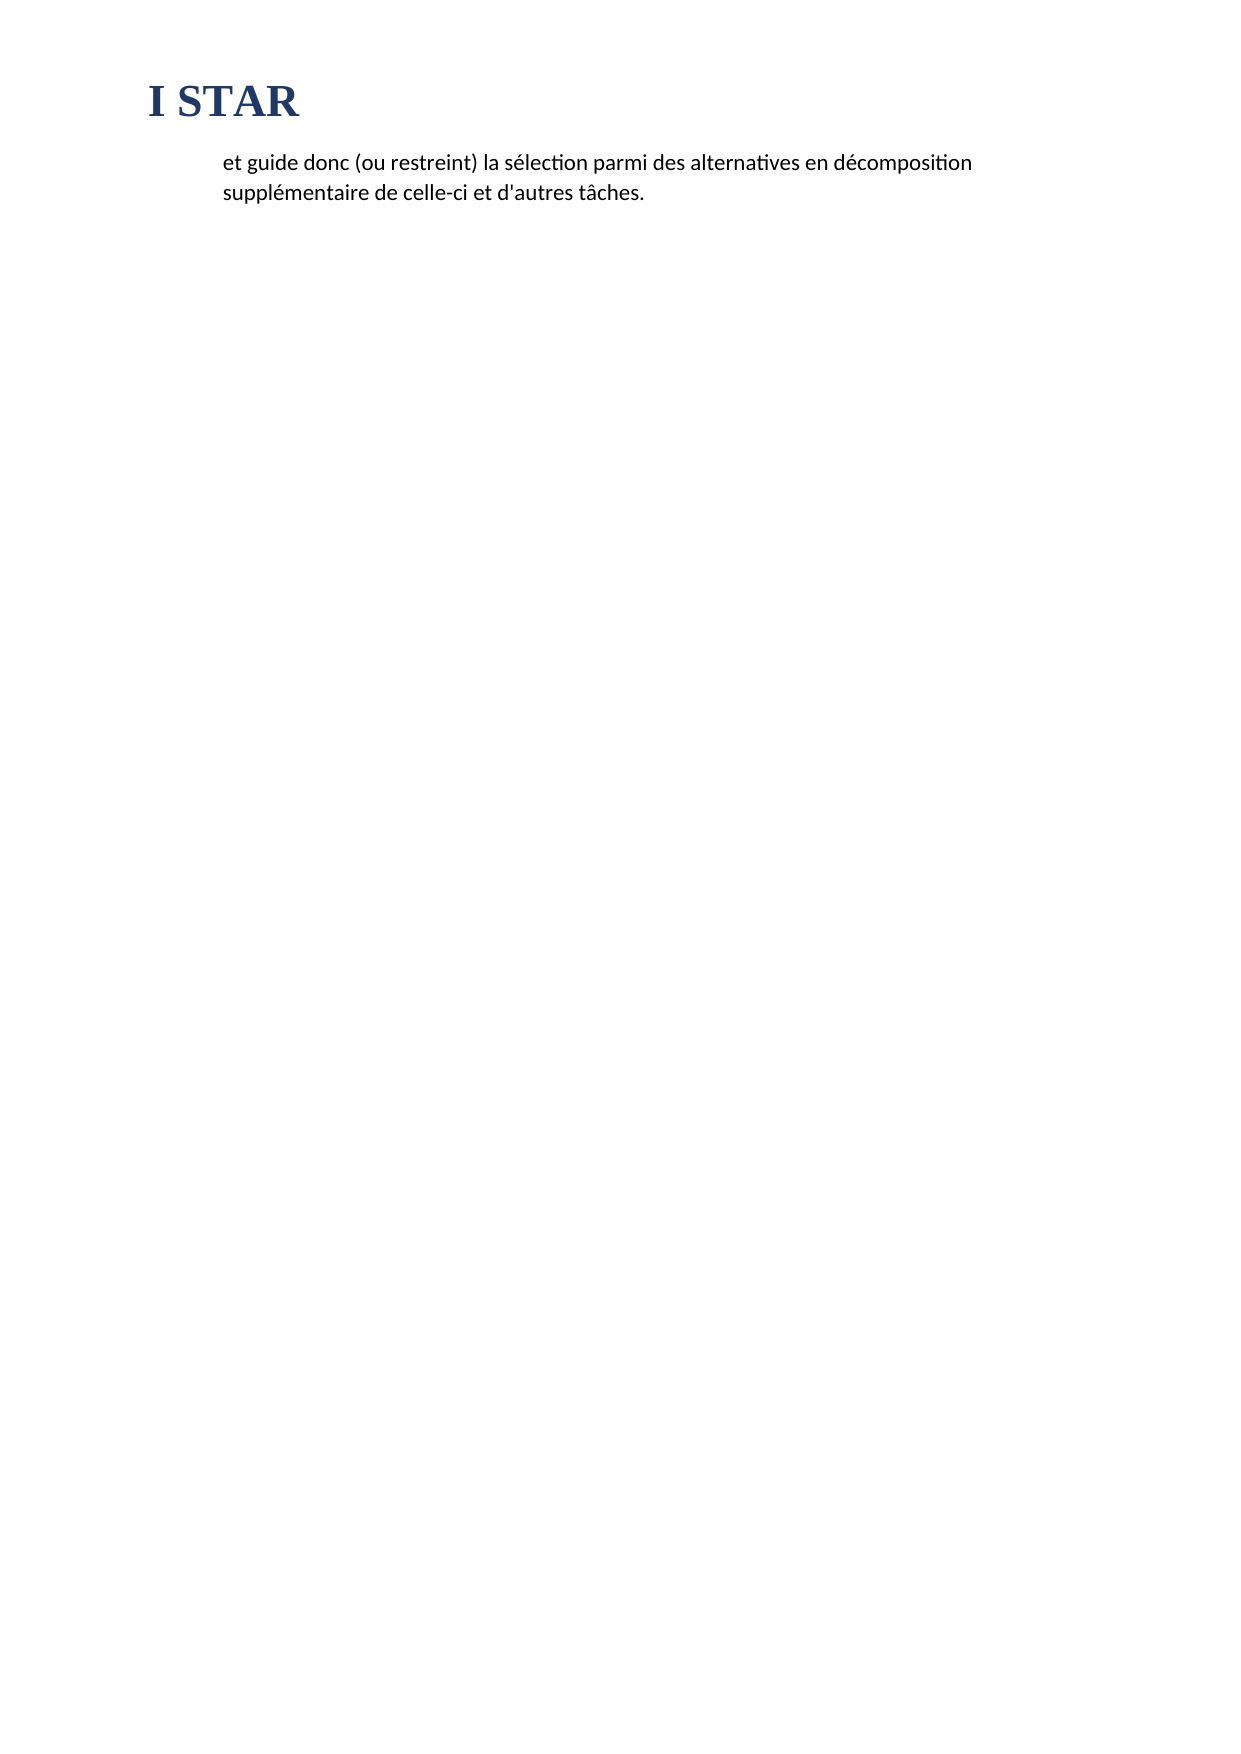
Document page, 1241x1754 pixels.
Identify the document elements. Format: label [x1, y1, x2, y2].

list [185, 148, 1093, 206]
